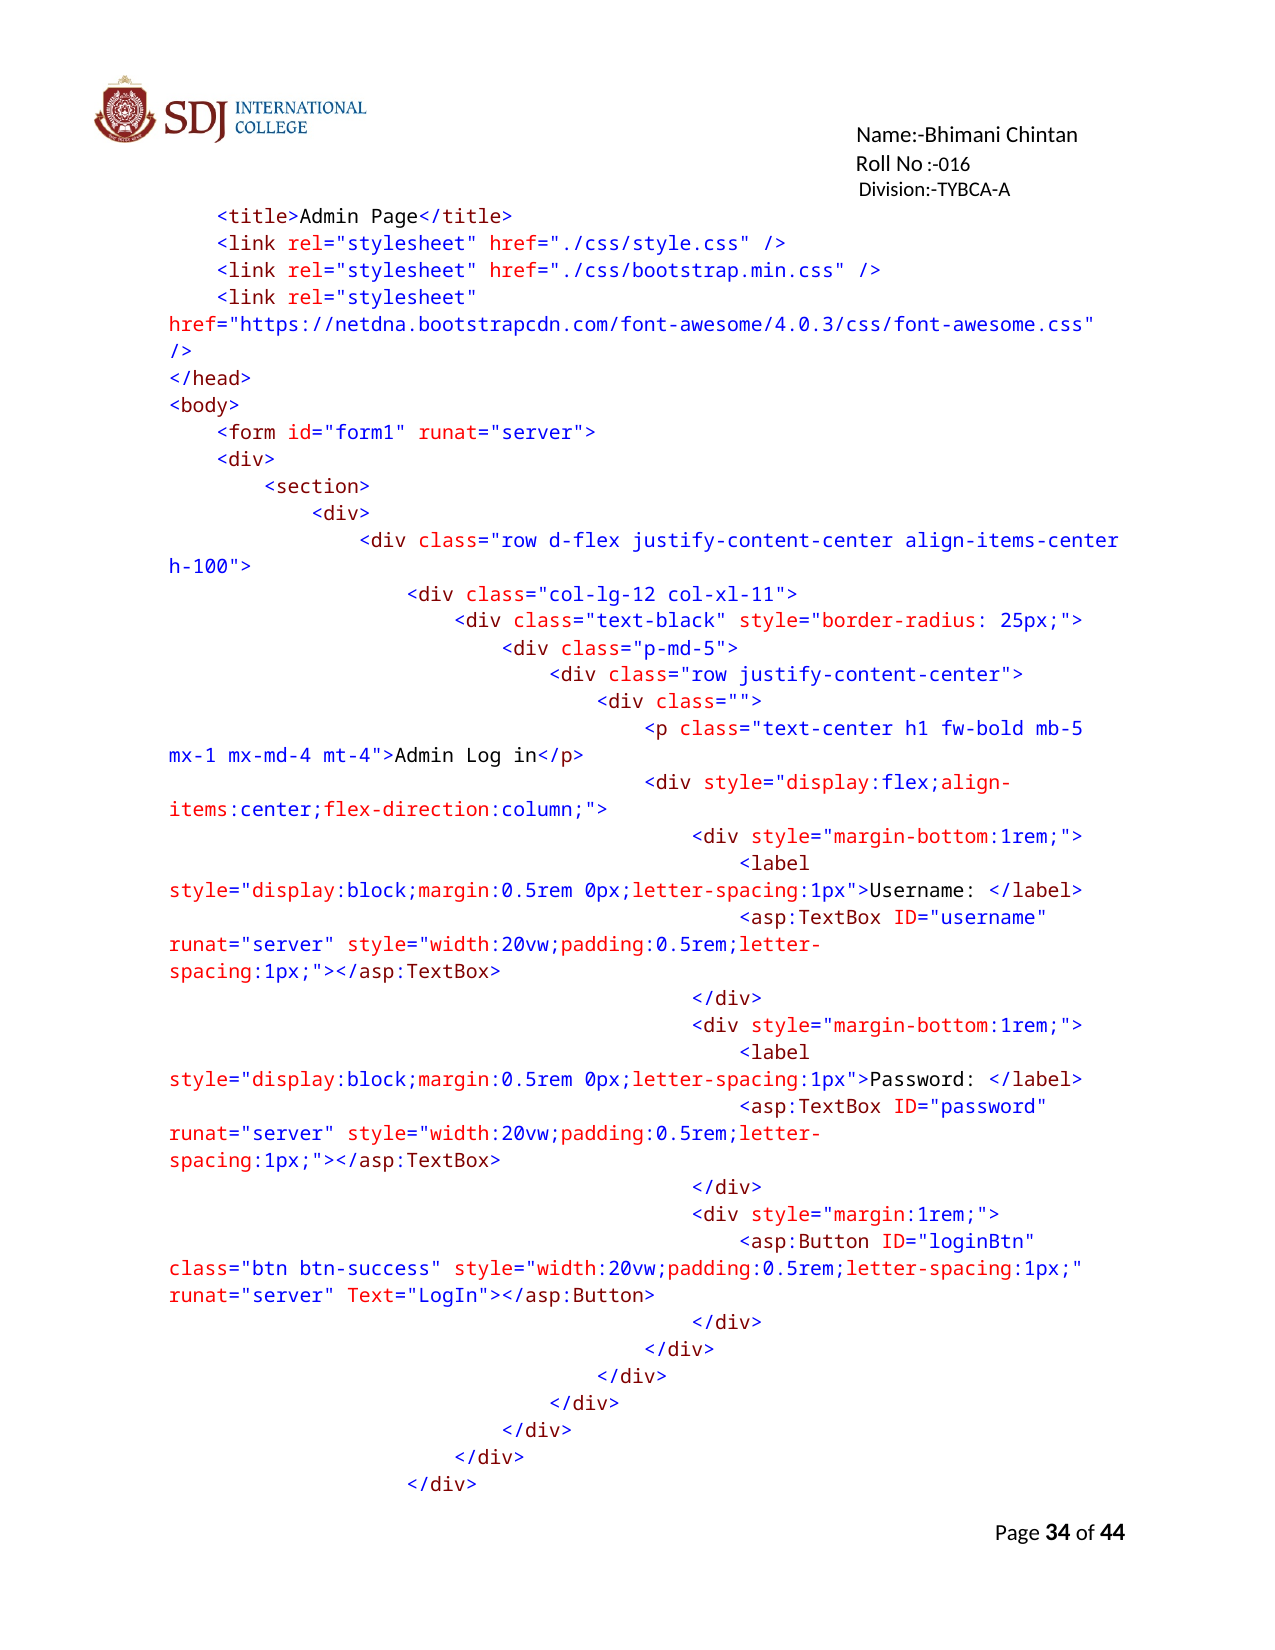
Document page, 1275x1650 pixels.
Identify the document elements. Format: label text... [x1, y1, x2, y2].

text <section> [169, 472, 1125, 499]
text <p class="text-center h1 fw-bold mb-5 mx-1 mx-md-4 mt-4">Admin Log in</p> [169, 715, 1125, 769]
text </div> [169, 1443, 1125, 1470]
text </div> [169, 1389, 1125, 1416]
text </div> [169, 1173, 1125, 1200]
text <div style="margin-bottom:1rem;"> [169, 1011, 1125, 1038]
text <div class="row d-flex justify-content-center align-items-center h-100"> [169, 526, 1125, 580]
text <title>Admin Page</title> [169, 202, 1125, 229]
picture [93, 75, 367, 143]
text </div> [169, 984, 1125, 1011]
text <body> [169, 391, 1125, 418]
text <form id="form1" runat="server"> [169, 418, 1125, 445]
text </div> [169, 1416, 1125, 1443]
text </div> [169, 1362, 1125, 1389]
text <div> [169, 445, 1125, 472]
text <div class="text-black" style="border-radius: 25px;"> [169, 607, 1125, 634]
text <div class=""> [169, 688, 1125, 715]
text </head> [169, 364, 1125, 391]
text <div style="display:flex;align-items:center;flex-direction:column;"> [169, 769, 1125, 823]
text <asp:Button ID="loginBtn" class="btn btn-success" style="width:20vw;padding:0.5rem;letter-spacing:1px;" runat="server" Text="LogIn"></asp:Button> [169, 1227, 1125, 1308]
text <link rel="stylesheet" href="./css/style.css" /> [169, 229, 1125, 256]
text <link rel="stylesheet" href="https://netdna.bootstrapcdn.com/font-awesome/4.0.3/css/font-awesome.css" /> [169, 283, 1125, 364]
text <div style="margin-bottom:1rem;"> [169, 823, 1125, 849]
text <label style="display:block;margin:0.5rem 0px;letter-spacing:1px">Password: </label> [169, 1038, 1125, 1092]
text <div class="col-lg-12 col-xl-11"> [169, 580, 1125, 607]
text <div> [169, 499, 1125, 526]
text <div class="row justify-content-center"> [169, 661, 1125, 688]
text </div> [169, 1470, 1125, 1497]
text <label style="display:block;margin:0.5rem 0px;letter-spacing:1px">Username: </label> [169, 849, 1125, 903]
text <link rel="stylesheet" href="./css/bootstrap.min.css" /> [169, 256, 1125, 283]
text <div style="margin:1rem;"> [169, 1200, 1125, 1227]
text </div> [169, 1335, 1125, 1362]
text <div class="p-md-5"> [169, 634, 1125, 661]
text <asp:TextBox ID="password" runat="server" style="width:20vw;padding:0.5rem;letter-spacing:1px;"></asp:TextBox> [169, 1092, 1125, 1173]
text <asp:TextBox ID="username" runat="server" style="width:20vw;padding:0.5rem;letter-spacing:1px;"></asp:TextBox> [169, 903, 1125, 984]
text </div> [169, 1308, 1125, 1335]
